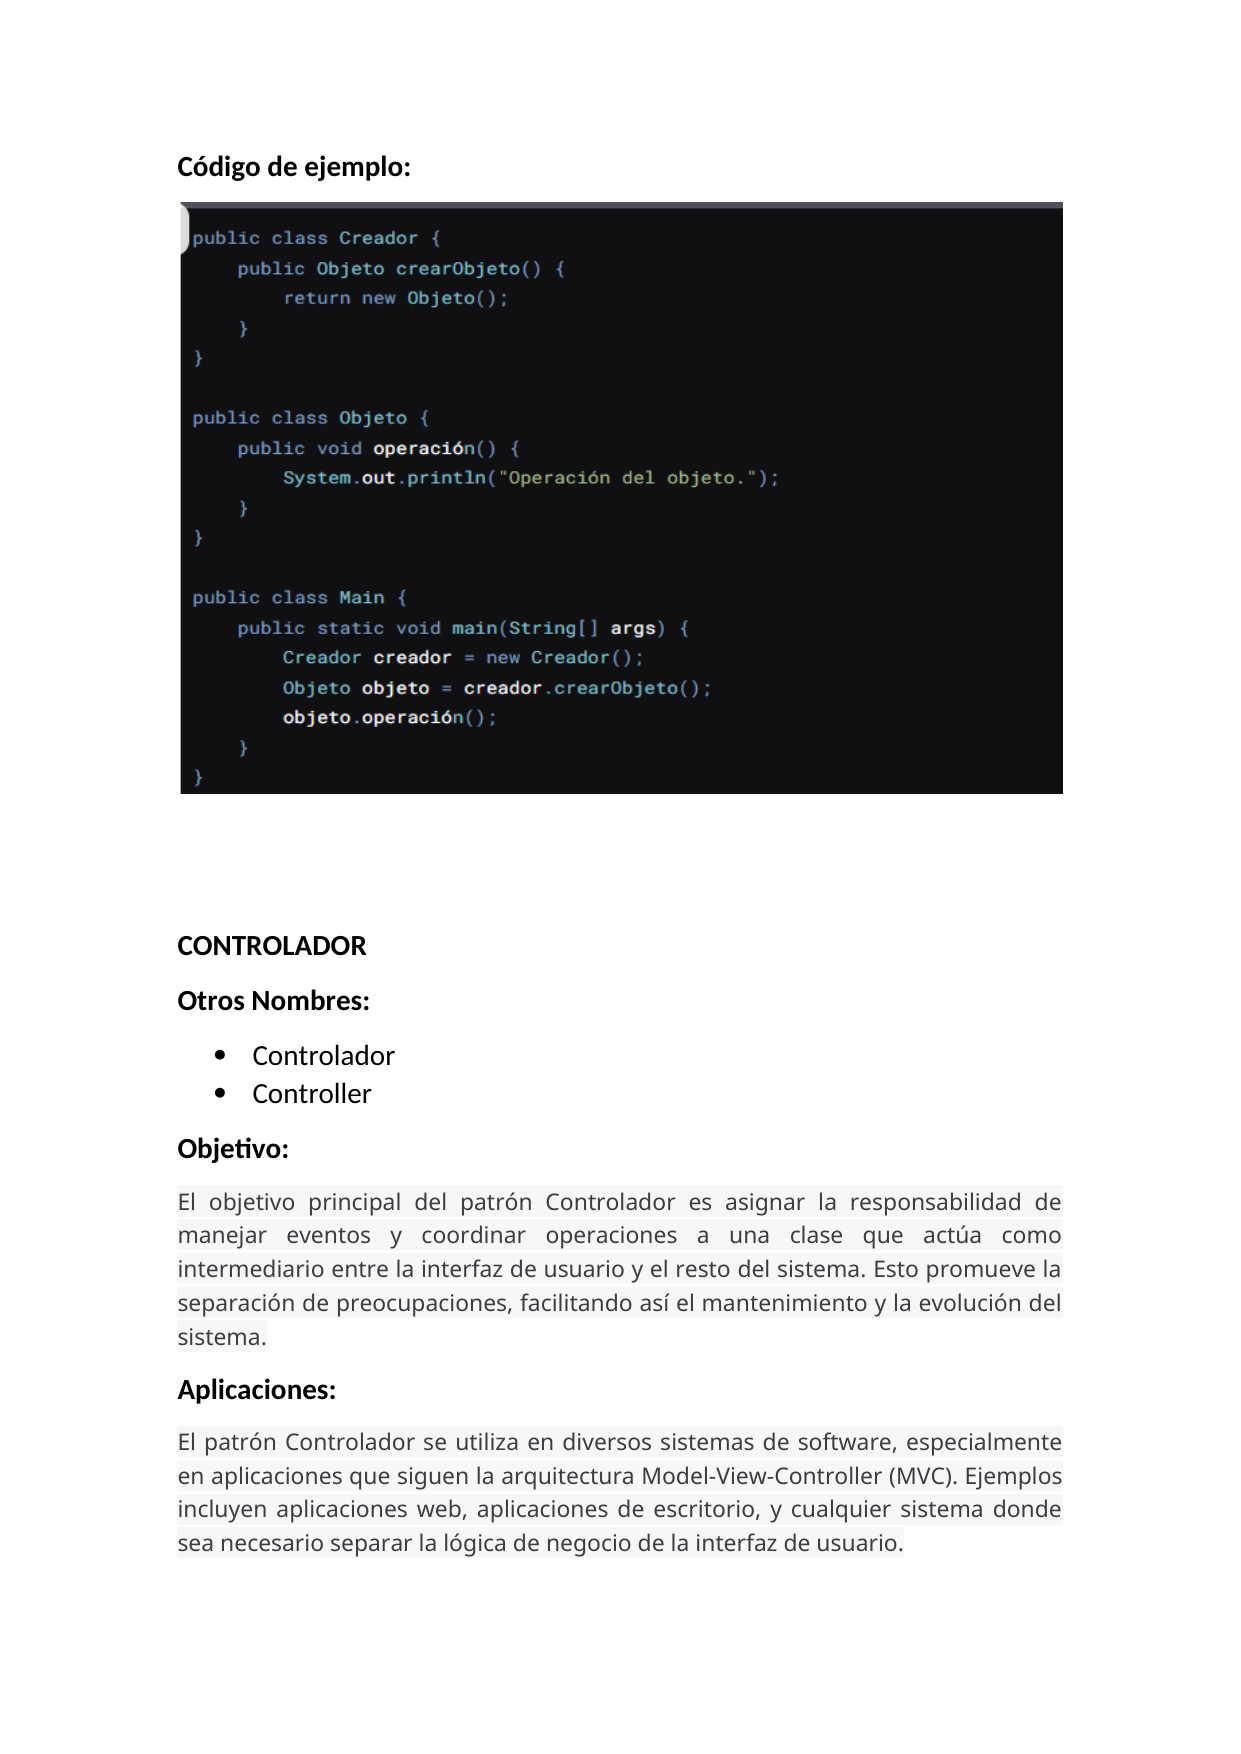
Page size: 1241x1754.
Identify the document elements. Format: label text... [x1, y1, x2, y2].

text Código de ejemplo: [177, 148, 1063, 183]
list Controlador [215, 1037, 1063, 1072]
text El objetivo principal del patrón Controlador es asignar la responsabilidad de manejar eventos y coordinar operaciones a una clase que actúa como intermediario entre la interfaz de usuario y el resto del sistema. Esto promueve la separación de preocupaciones, facilitando así el mantenimiento y la evolución del sistema. [177, 1318, 1063, 1352]
text El patrón Controlador se utiliza en diversos sistemas de software, especialmente en aplicaciones que siguen la arquitectura Model-View-Controller (MVC). Ejemplos incluyen aplicaciones web, aplicaciones de escritorio, y cualquier sistema donde sea necesario separar la lógica de negocio de la interfaz de usuario. [177, 1525, 1063, 1558]
text Otros Nombres: [177, 982, 1063, 1017]
list Controller [215, 1075, 1063, 1111]
text Aplicaciones: [177, 1371, 1063, 1406]
text Objetivo: [177, 1130, 1063, 1166]
picture [180, 202, 1063, 794]
text CONTROLADOR [177, 927, 1063, 962]
